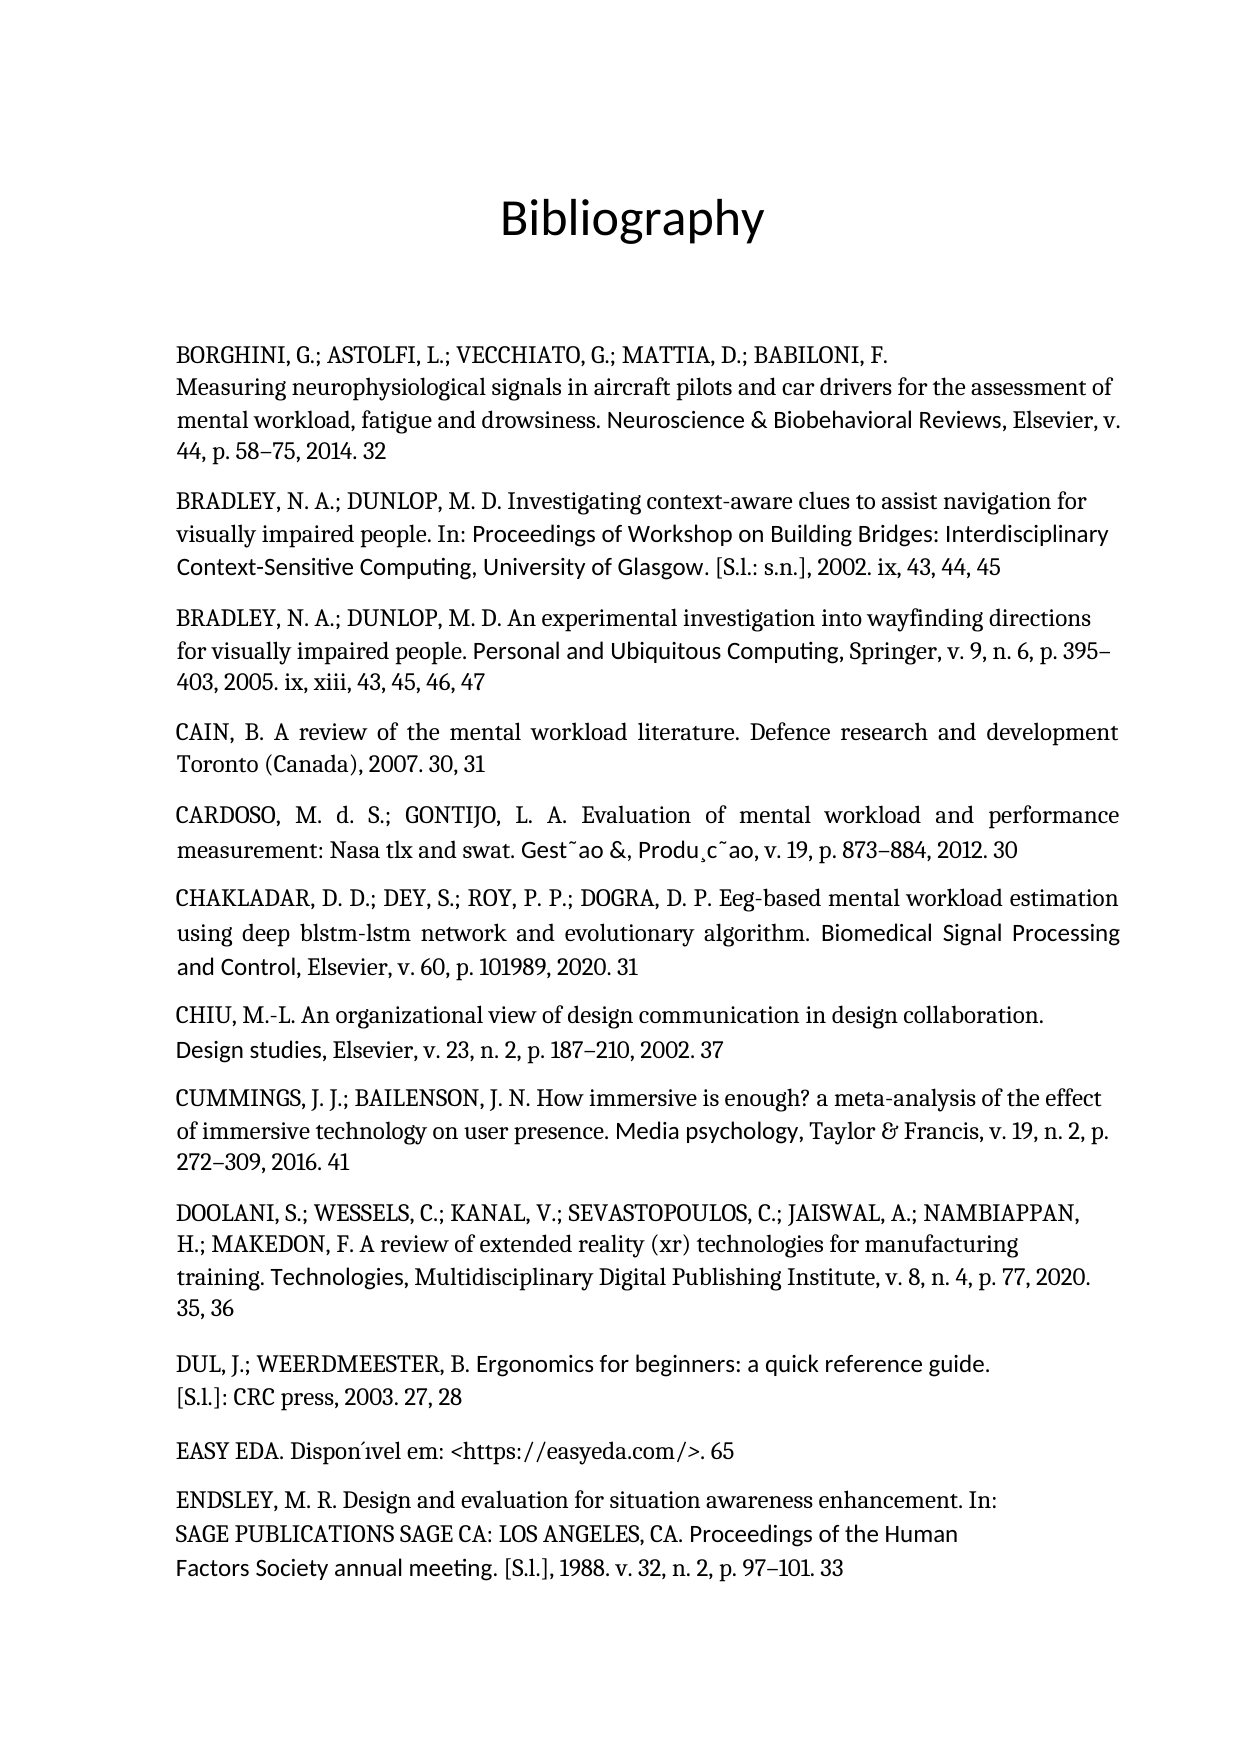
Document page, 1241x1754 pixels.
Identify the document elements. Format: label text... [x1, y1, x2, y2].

text BRADLEY, N. A.; DUNLOP, M. D. Investigating context-aware clues to assist navigation for visually impaired people. In: Proceedings of Workshop on Building Bridges: Interdisciplinary Context-Sensitive Computing, University of Glasgow. [S.l.: s.n.], 2002. ix, 43, 44, 45 [176, 487, 1121, 582]
subtitle Bibliography [219, 185, 1046, 248]
text DOOLANI, S.; WESSELS, C.; KANAL, V.; SEVASTOPOULOS, C.; JAISWAL, A.; NAMBIAPPAN, H.; MAKEDON, F. A review of extended reality (xr) technologies for manufacturing training. Technologies, Multidisciplinary Digital Publishing Institute, v. 8, n. 4, p. 77, 2020. 35, 36 [176, 1199, 1105, 1322]
text ENDSLEY, M. R. Design and evaluation for situation awareness enhancement. In: [176, 1486, 1121, 1514]
text BRADLEY, N. A.; DUNLOP, M. D. An experimental investigation into wayfinding directions for visually impaired people. Personal and Ubiquitous Computing, Springer, v. 9, n. 6, p. 395–403, 2005. ix, xiii, 43, 45, 46, 47 [176, 604, 1121, 696]
text [S.l.]: CRC press, 2003. 27, 28 [176, 1382, 1121, 1411]
text CUMMINGS, J. J.; BAILENSON, J. N. How immersive is enough? a meta-analysis of the effect of immersive technology on user presence. Media psychology, Taylor & Francis, v. 19, n. 2, p. 272–309, 2016. 41 [176, 1084, 1121, 1177]
text CARDOSO, M. d. S.; GONTIJO, L. A. Evaluation of mental workload and performance measurement: Nasa tlx and swat. Gest˜ao &, Produ¸c˜ao, v. 19, p. 873–884, 2012. 30 [176, 801, 1121, 864]
text CAIN, B. A review of the mental workload literature. Defence research and development Toronto (Canada), 2007. 30, 31 [176, 718, 1121, 779]
text CHIU, M.-L. An organizational view of design communication in design collaboration. [176, 1001, 1121, 1030]
text BORGHINI, G.; ASTOLFI, L.; VECCHIATO, G.; MATTIA, D.; BABILONI, F. [176, 341, 1121, 369]
text Factors Society annual meeting. [S.l.], 1988. v. 32, n. 2, p. 97–101. 33 [176, 1553, 1121, 1583]
text EASY EDA. Dispon´ıvel em: <https://easyeda.com/>. 65 [176, 1437, 1121, 1466]
text DUL, J.; WEERDMEESTER, B. Ergonomics for beginners: a quick reference guide. [176, 1348, 1122, 1378]
text CHAKLADAR, D. D.; DEY, S.; ROY, P. P.; DOGRA, D. P. Eeg-based mental workload estimation using deep blstm-lstm network and evolutionary algorithm. Biomedical Signal Processing and Control, Elsevier, v. 60, p. 101989, 2020. 31 [176, 884, 1121, 981]
text SAGE PUBLICATIONS SAGE CA: LOS ANGELES, CA. Proceedings of the Human [176, 1518, 1121, 1548]
text Design studies, Elsevier, v. 23, n. 2, p. 187–210, 2002. 37 [176, 1034, 1121, 1064]
text Measuring neurophysiological signals in aircraft pilots and car drivers for the assessment of mental workload, fatigue and drowsiness. Neuroscience & Biobehavioral Reviews, Elsevier, v. 44, p. 58–75, 2014. 32 [176, 373, 1121, 466]
